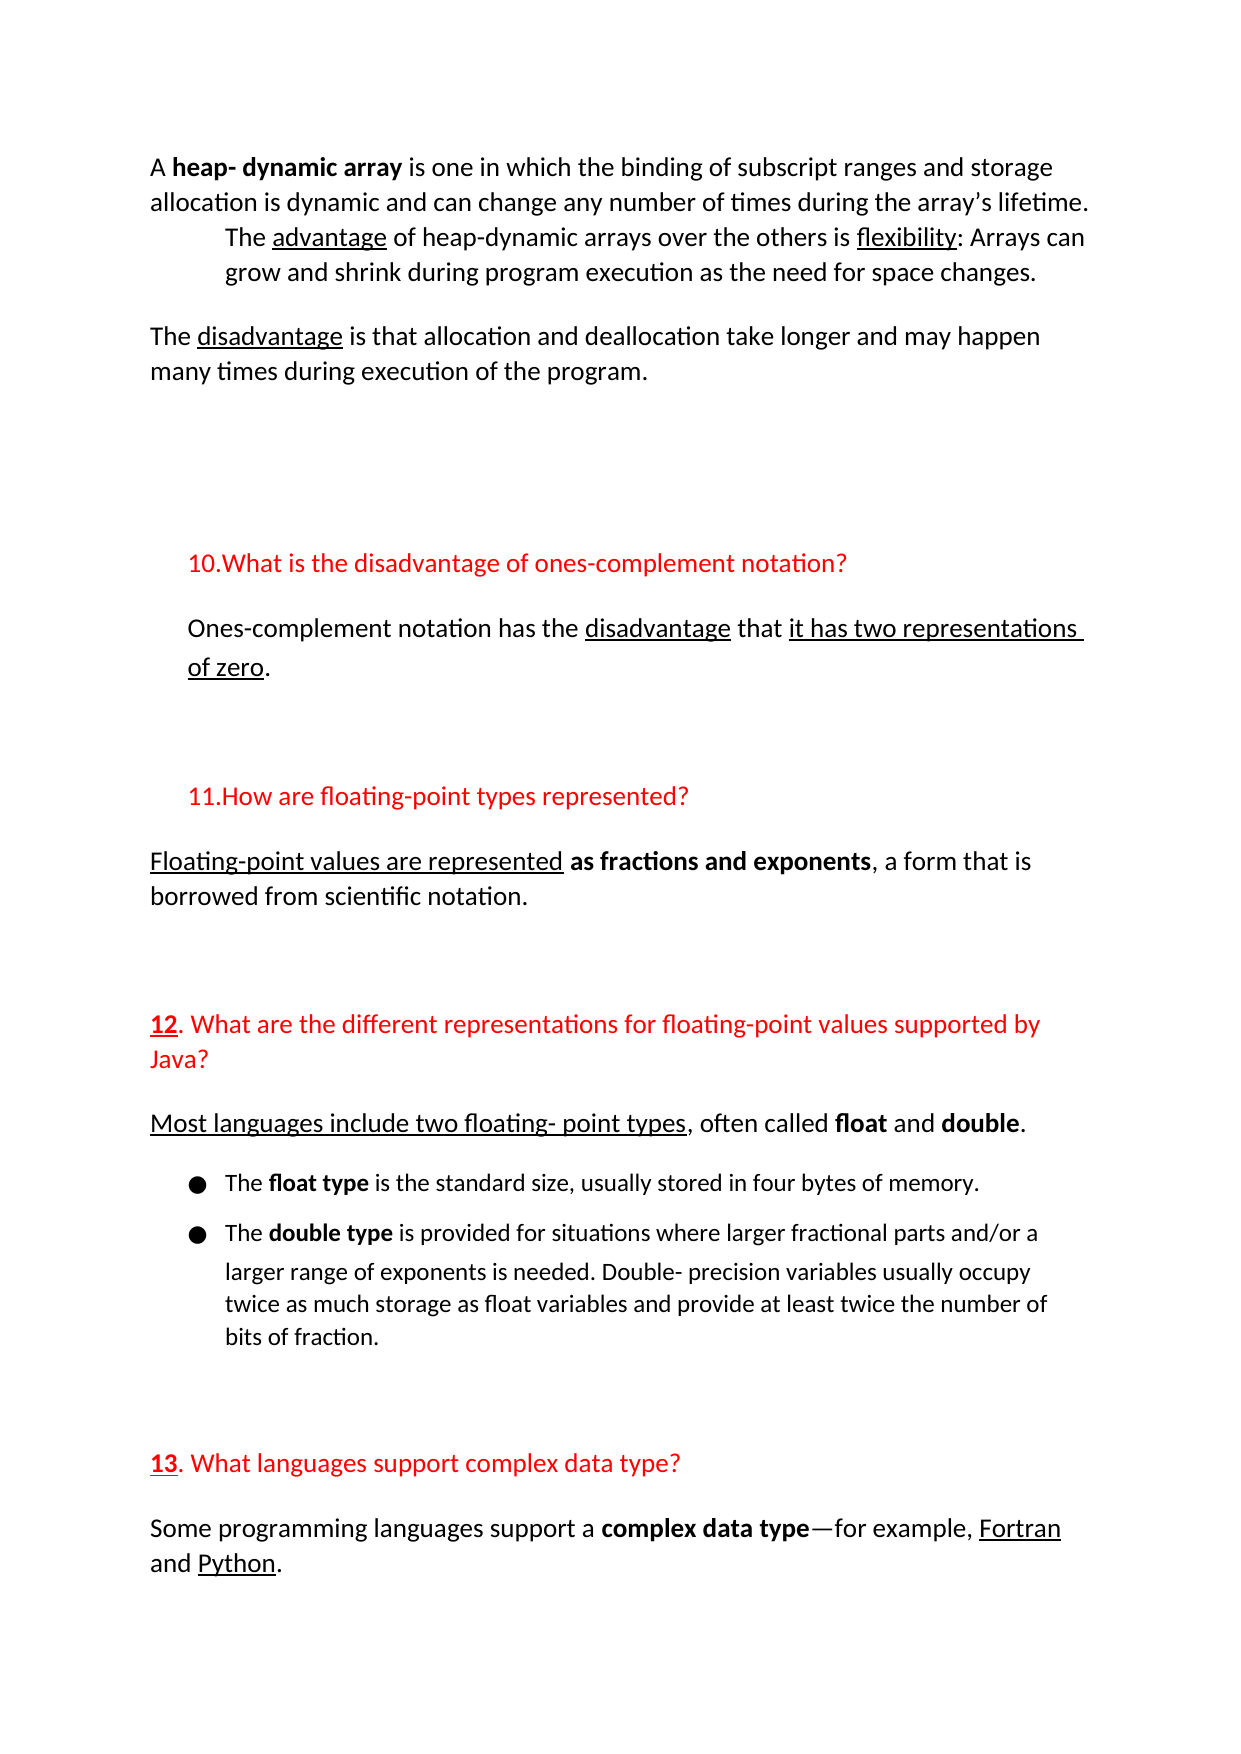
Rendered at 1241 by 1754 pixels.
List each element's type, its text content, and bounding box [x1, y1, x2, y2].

text Ones-complement notation has the disadvantage that it has two representations of zero. [187, 611, 1090, 684]
text 12. What are the different representations for floating-point values supported by Java? [150, 1007, 1090, 1075]
text 11.How are floating-point types represented? [187, 779, 1090, 812]
list The float type is the standard size, usually stored in four bytes of memory. [187, 1158, 1090, 1205]
list The double type is provided for situations where larger fractional parts and/or a larger range of exponents is needed. Double- precision variables usually occupy twice as much storage as float variables and provide at least twice the number of bits of fraction. [187, 1208, 1090, 1351]
text 10.What is the disadvantage of ones-complement notation? [187, 547, 1090, 580]
text A heap- dynamic array is one in which the binding of subscript ranges and storage allocation is dynamic and can change any number of times during the array’s lifetime. [150, 150, 1090, 218]
text The advantage of heap-dynamic arrays over the others is flexibility: Arrays can grow and shrink during program execution as the need for space changes. [225, 220, 1090, 288]
text Most languages include two floating- point types, often called float and double. [150, 1106, 1090, 1139]
text Some programming languages support a complex data type—for example, Fortran and Python. [150, 1511, 1090, 1579]
text The disadvantage is that allocation and deallocation take longer and may happen many times during execution of the program. [150, 319, 1090, 387]
text Floating-point values are represented as fractions and exponents, a form that is borrowed from scientific notation. [150, 844, 1090, 912]
text 13. What languages support complex data type? [150, 1447, 1090, 1479]
